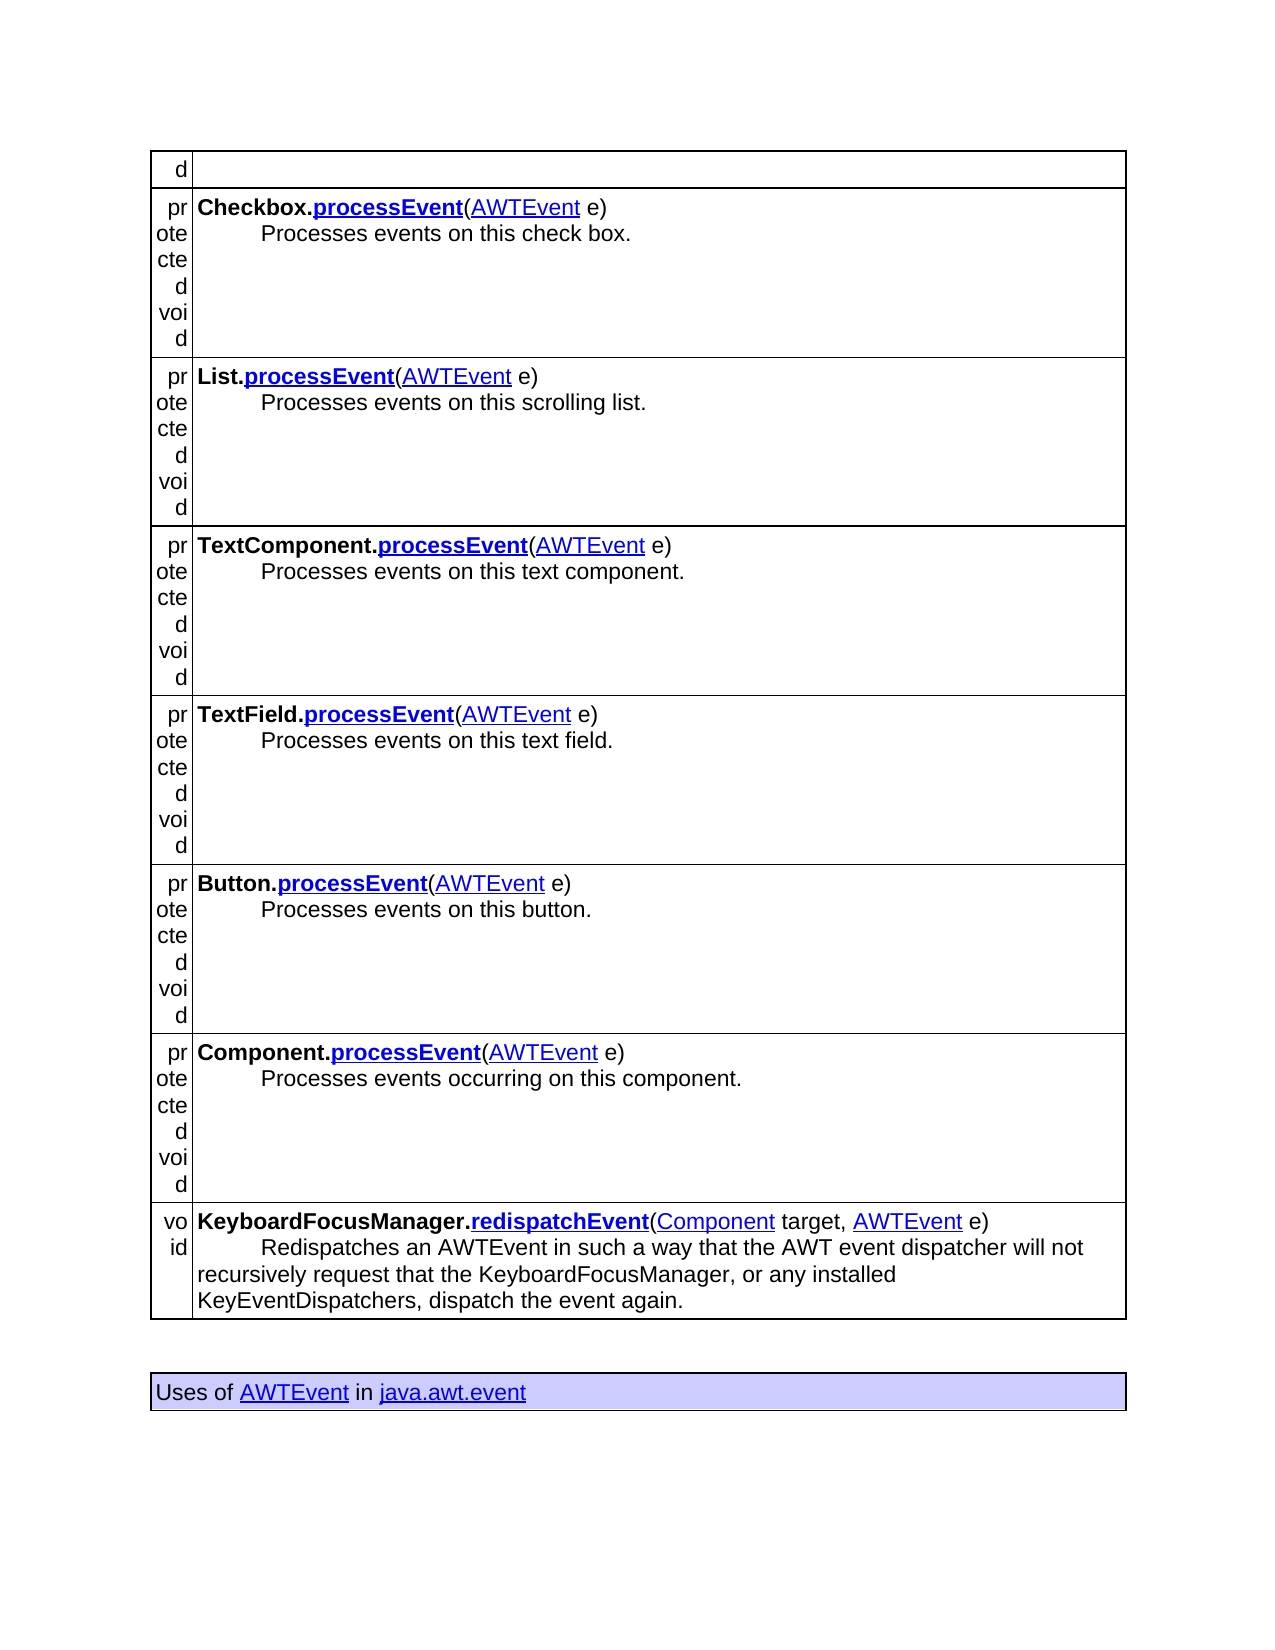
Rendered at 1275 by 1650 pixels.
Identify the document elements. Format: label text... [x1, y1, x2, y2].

table_cell TextComponent.processEvent(AWTEvent e) Processes events on this text component. [193, 527, 1125, 694]
table_cell protected void [152, 358, 192, 525]
table_cell protected void [152, 1034, 192, 1202]
table_cell protected void [152, 189, 192, 356]
table_cell List.processEvent(AWTEvent e) Processes events on this scrolling list. [193, 358, 1125, 525]
table_cell void [152, 1203, 192, 1318]
table_cell KeyboardFocusManager.redispatchEvent(Component target, AWTEvent e) Redispatches an AWTEvent in such a way that the AWT event dispatcher will not recursively request that the KeyboardFocusManager, or any installed KeyEventDispatchers, dispatch the event again. [193, 1203, 1125, 1318]
table_cell Checkbox.processEvent(AWTEvent e) Processes events on this check box. [193, 189, 1125, 356]
table_cell protected void [152, 152, 192, 187]
table_cell protected void [152, 865, 192, 1033]
table_header Uses of AWTEvent in java.awt.event [152, 1374, 1125, 1409]
table_cell protected void [152, 527, 192, 694]
table_cell protected void [152, 696, 192, 863]
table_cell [193, 152, 1125, 187]
table_cell Button.processEvent(AWTEvent e) Processes events on this button. [193, 865, 1125, 1033]
table_cell TextField.processEvent(AWTEvent e) Processes events on this text field. [193, 696, 1125, 863]
table_cell Component.processEvent(AWTEvent e) Processes events occurring on this component. [193, 1034, 1125, 1202]
